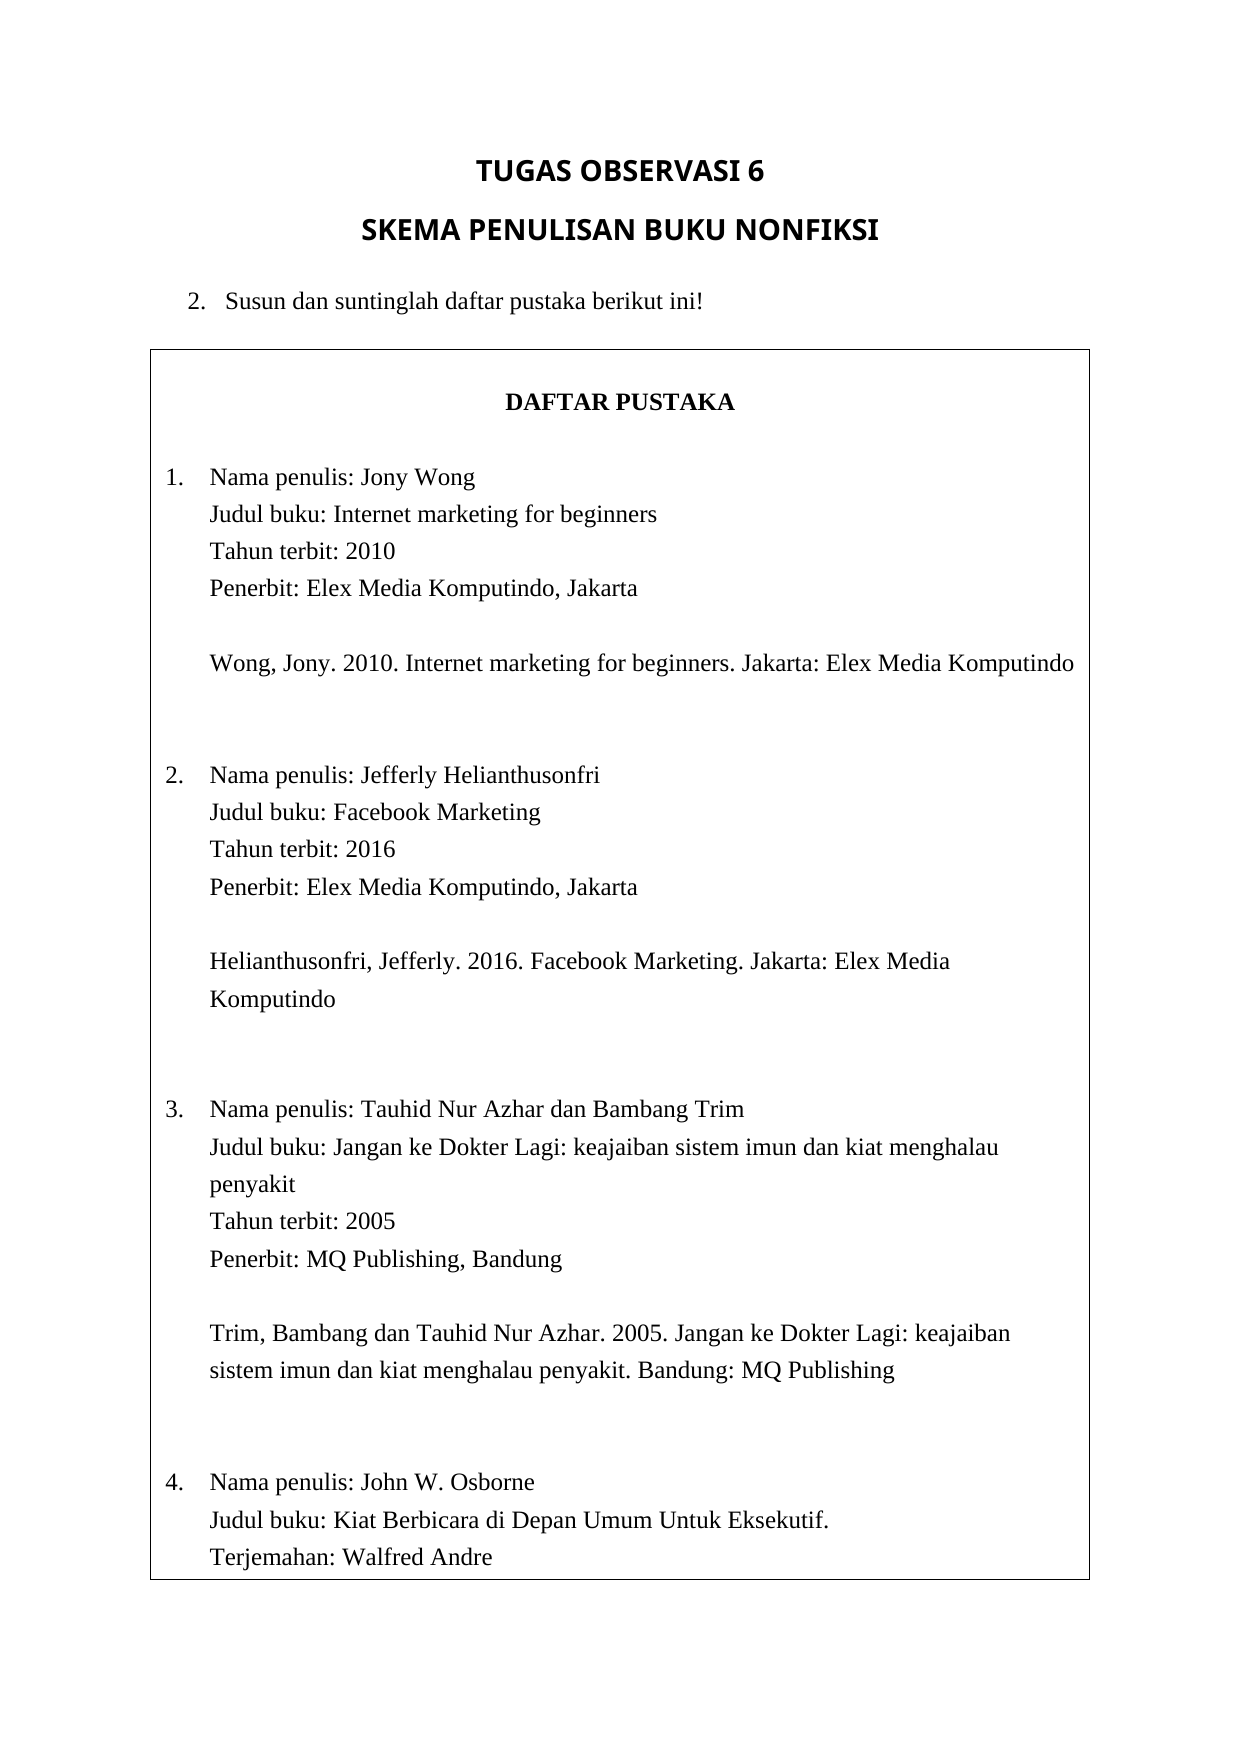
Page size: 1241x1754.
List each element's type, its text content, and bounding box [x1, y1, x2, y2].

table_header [151, 350, 1089, 1578]
list Susun dan suntinglah daftar pustaka berikut ini! [187, 286, 1090, 315]
text SKEMA PENULISAN BUKU NONFIKSI [150, 209, 1090, 249]
text TUGAS OBSERVASI 6 [150, 150, 1090, 190]
